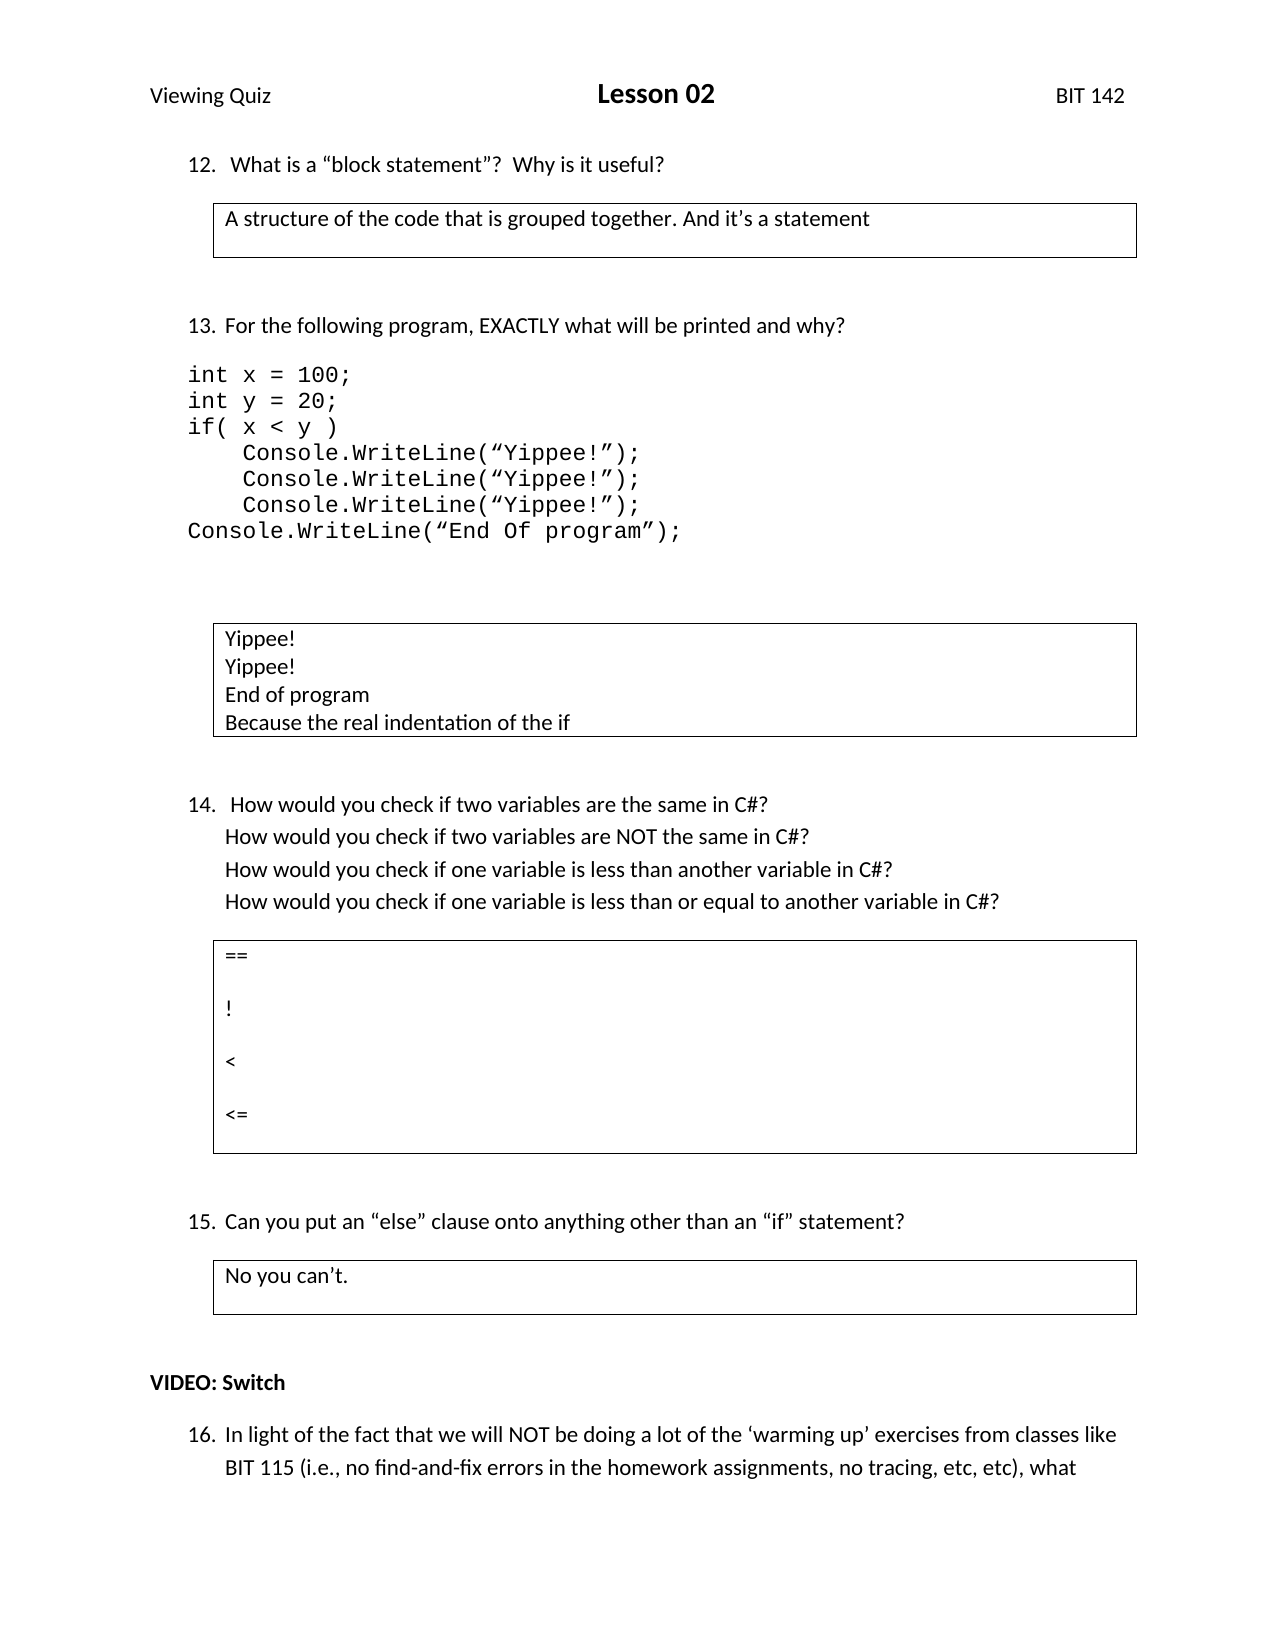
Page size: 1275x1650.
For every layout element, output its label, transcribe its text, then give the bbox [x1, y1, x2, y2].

text VIDEO: Switch [150, 1368, 1125, 1396]
table_header == ! < <= [214, 941, 1136, 1153]
text if( x < y ) [187, 416, 1125, 442]
text Console.WriteLine(“End Of program”); [187, 519, 1125, 545]
list How would you check if two variables are the same in C#? How would you check if two variables are NOT the same in C#? How would you check if one variable is less than another variable in C#? How would you check if one variable is less than or equal to another variable in C#? [187, 790, 1125, 915]
list What is a “block statement”? Why is it useful? [187, 150, 1125, 178]
text Console.WriteLine(“Yippee!”); [187, 493, 1125, 519]
list Can you put an “else” clause onto anything other than an “if” statement? [187, 1207, 1125, 1235]
text int y = 20; [187, 390, 1125, 416]
table_header No you can’t. [214, 1261, 1136, 1313]
table_header A structure of the code that is grouped together. And it’s a statement [214, 204, 1136, 257]
table_header Yippee! Yippee! End of program Because the real indentation of the if [214, 624, 1136, 736]
text Console.WriteLine(“Yippee!”); [187, 442, 1125, 468]
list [187, 1421, 1125, 1481]
text Console.WriteLine(“Yippee!”); [187, 468, 1125, 493]
text int x = 100; [187, 364, 1125, 390]
list For the following program, EXACTLY what will be printed and why? [187, 311, 1125, 339]
